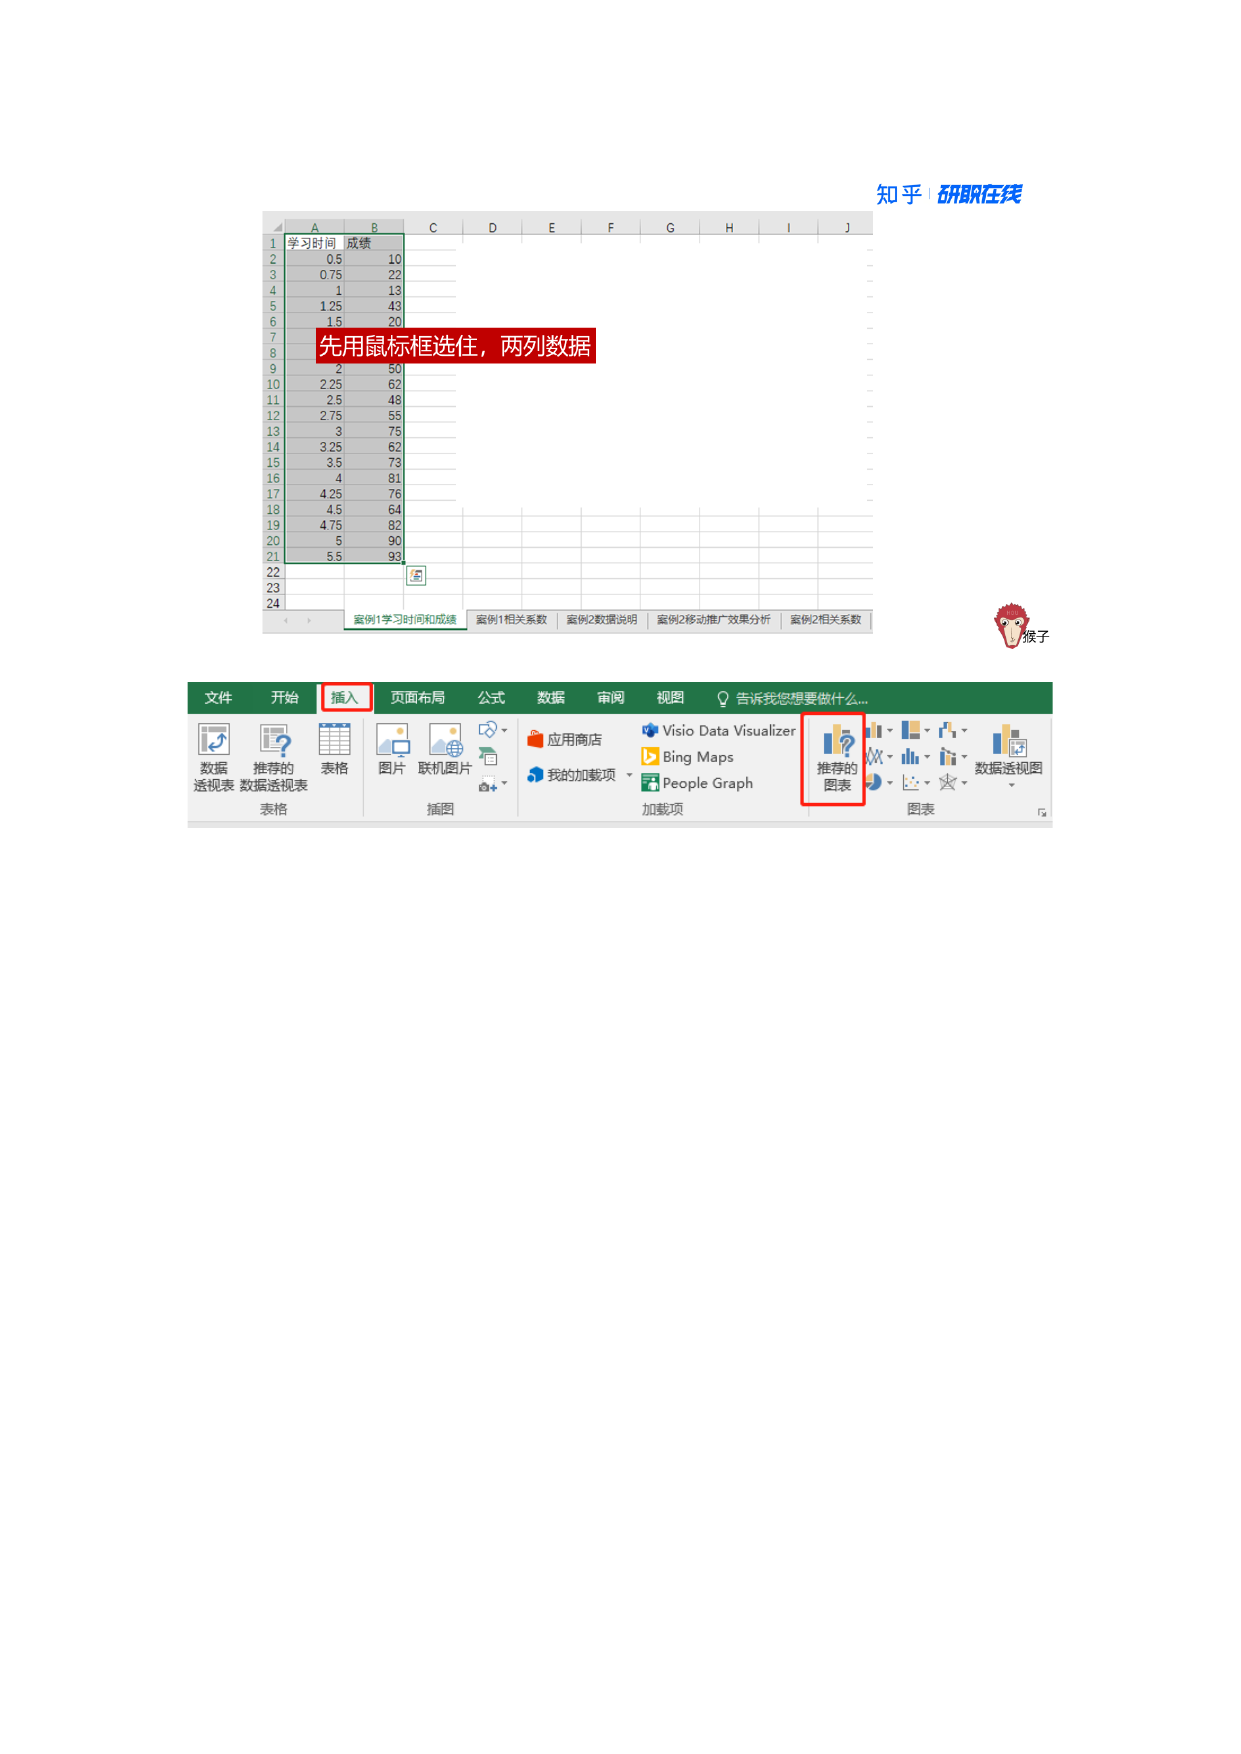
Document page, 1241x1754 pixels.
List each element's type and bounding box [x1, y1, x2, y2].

picture [187, 162, 1053, 649]
picture [187, 682, 1053, 828]
